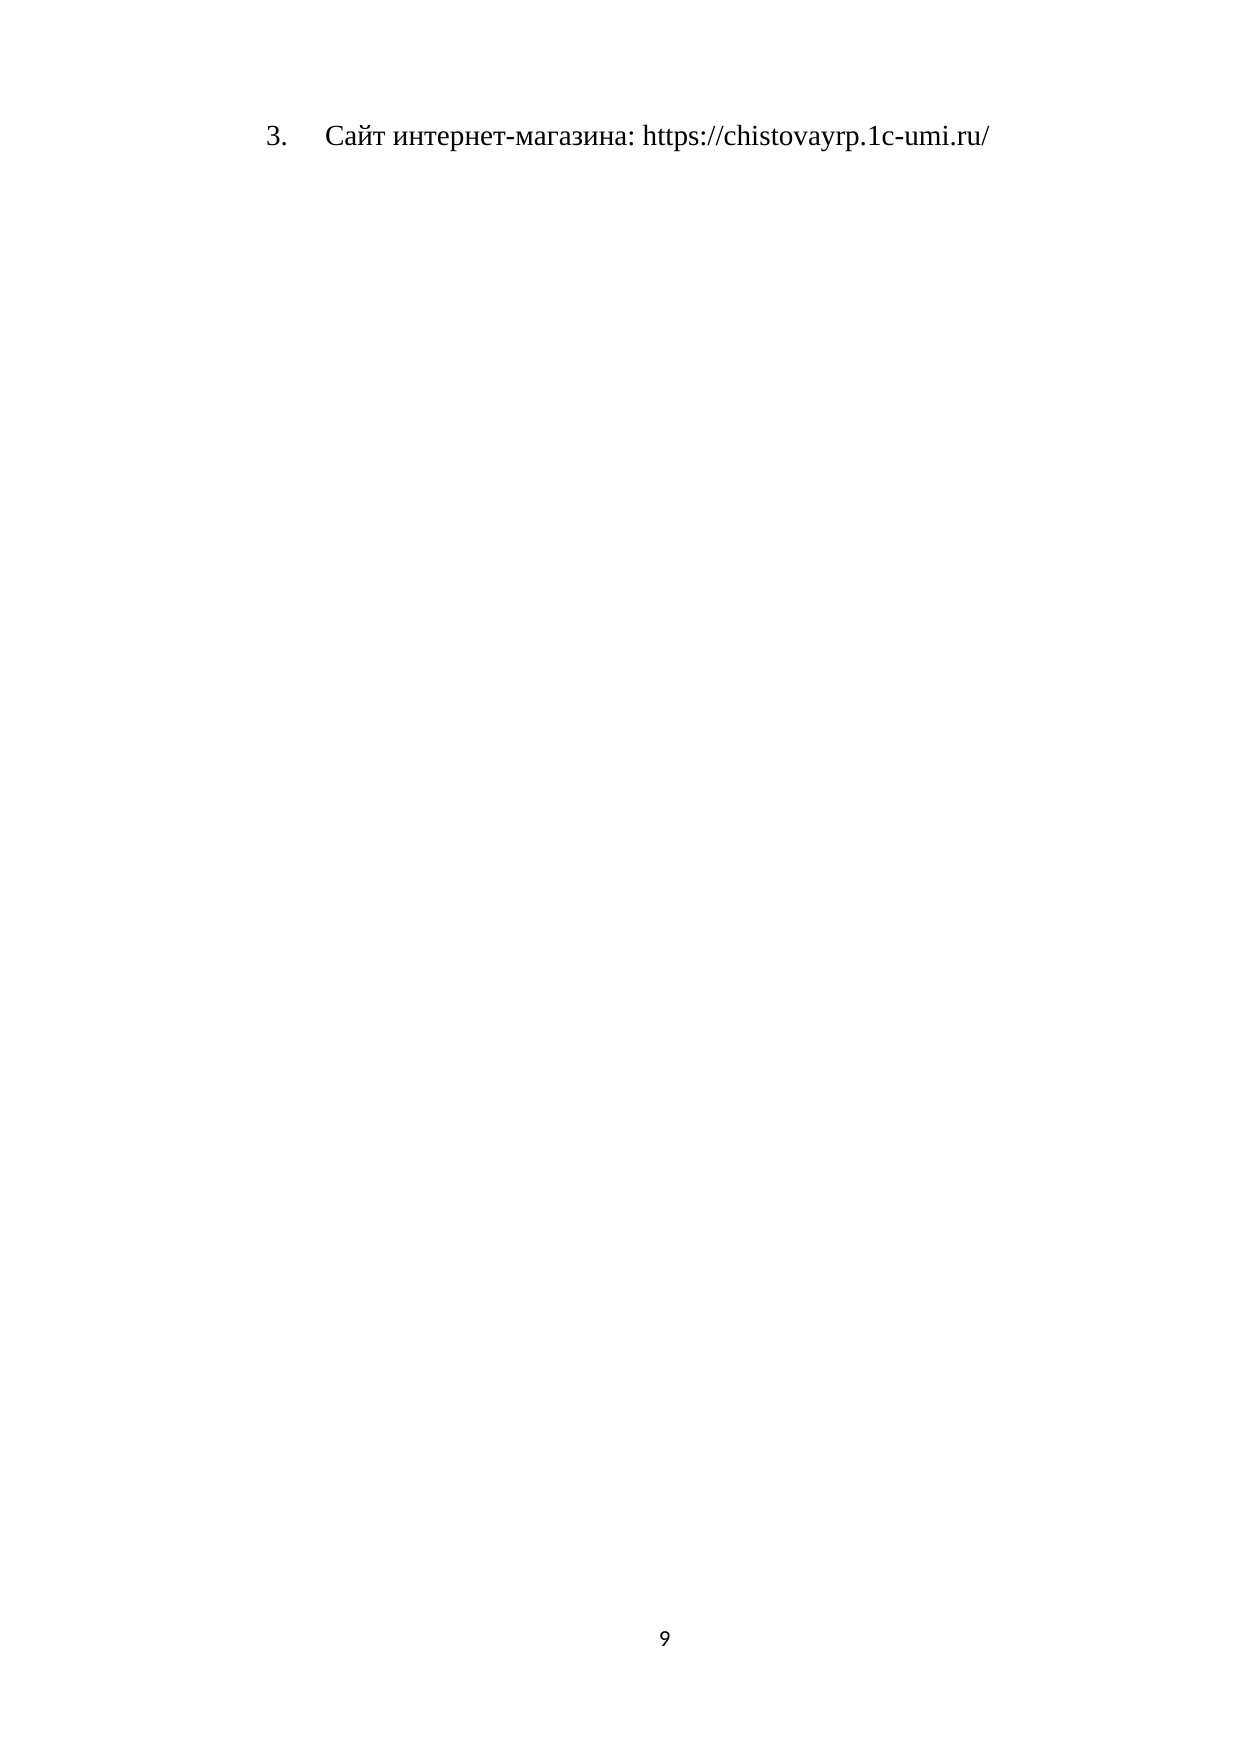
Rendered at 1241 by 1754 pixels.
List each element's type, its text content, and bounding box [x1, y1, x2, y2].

list Сайт интернет-магазина: https://chistovayrp.1c-umi.ru/ [177, 118, 1152, 152]
